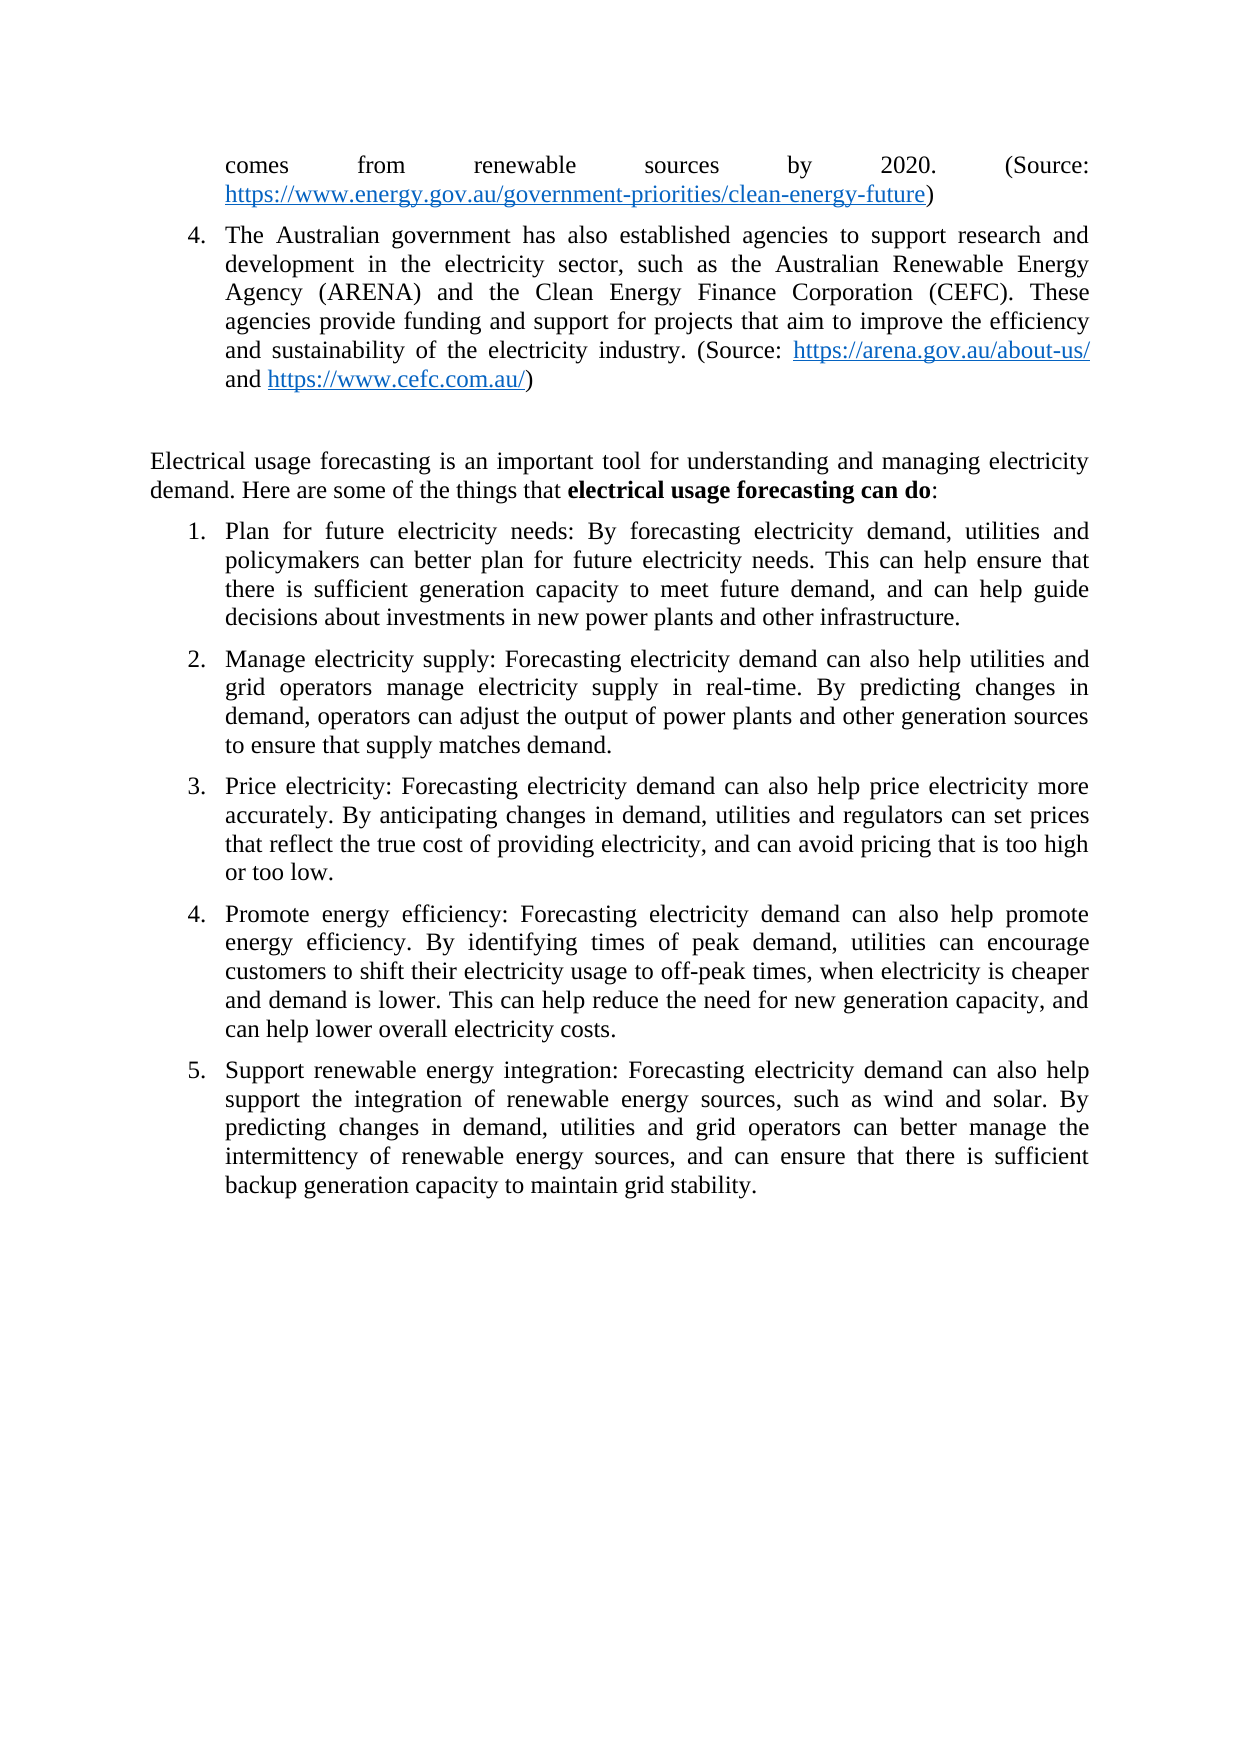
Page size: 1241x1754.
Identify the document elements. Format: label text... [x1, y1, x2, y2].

list Manage electricity supply: Forecasting electricity demand can also help utilities and grid operators manage electricity supply in real-time. By predicting changes in demand, operators can adjust the output of power plants and other generation sources to ensure that supply matches demand. [187, 644, 1090, 759]
text Electrical usage forecasting is an important tool for understanding and managing electricity demand. Here are some of the things that electrical usage forecasting can do: [150, 446, 1090, 504]
list Plan for future electricity needs: By forecasting electricity demand, utilities and policymakers can better plan for future electricity needs. This can help ensure that there is sufficient generation capacity to meet future demand, and can help guide decisions about investments in new power plants and other infrastructure. [187, 516, 1090, 631]
list Promote energy efficiency: Forecasting electricity demand can also help promote energy efficiency. By identifying times of peak demand, utilities can encourage customers to shift their electricity usage to off-peak times, when electricity is cheaper and demand is lower. This can help reduce the need for new generation capacity, and can help lower overall electricity costs. [187, 899, 1090, 1042]
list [187, 150, 1090, 207]
list Support renewable energy integration: Forecasting electricity demand can also help support the integration of renewable energy sources, such as wind and solar. By predicting changes in demand, utilities and grid operators can better manage the intermittency of renewable energy sources, and can ensure that there is sufficient backup generation capacity to maintain grid stability. [187, 1055, 1090, 1199]
list The Australian government has also established agencies to support research and development in the electricity sector, such as the Australian Renewable Energy Agency (ARENA) and the Clean Energy Finance Corporation (CEFC). These agencies provide funding and support for projects that aim to improve the efficiency and sustainability of the electricity industry. (Source: https://arena.gov.au/about-us/ and https://www.cefc.com.au/) [187, 220, 1090, 392]
list Price electricity: Forecasting electricity demand can also help price electricity more accurately. By anticipating changes in demand, utilities and regulators can set prices that reflect the true cost of providing electricity, and can avoid pricing that is too high or too low. [187, 771, 1090, 886]
